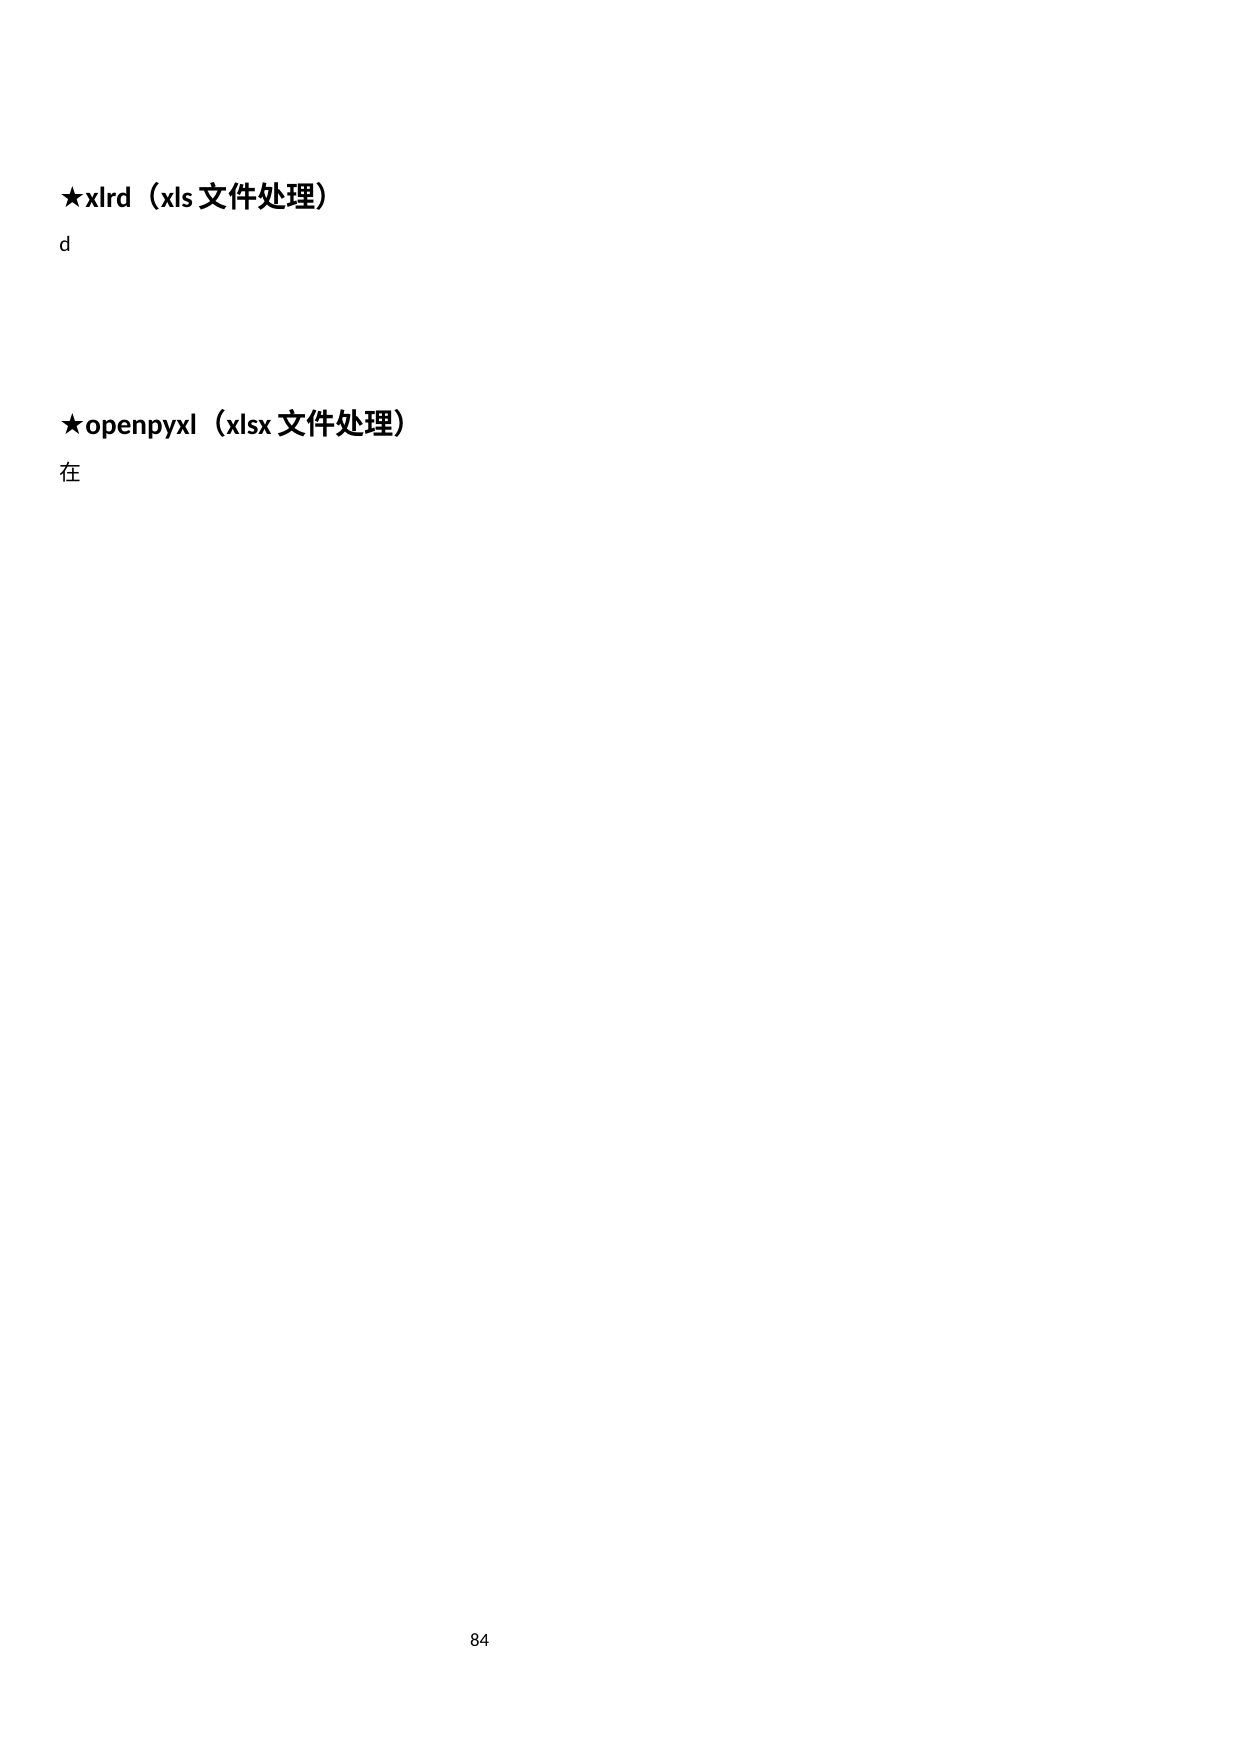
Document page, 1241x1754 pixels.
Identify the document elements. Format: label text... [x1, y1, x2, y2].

text ★openpyxl（xlsx文件处理） [59, 389, 1181, 454]
text 在 [59, 454, 1181, 487]
text d [59, 227, 1181, 259]
text ★xlrd（xls文件处理） [59, 162, 1181, 227]
